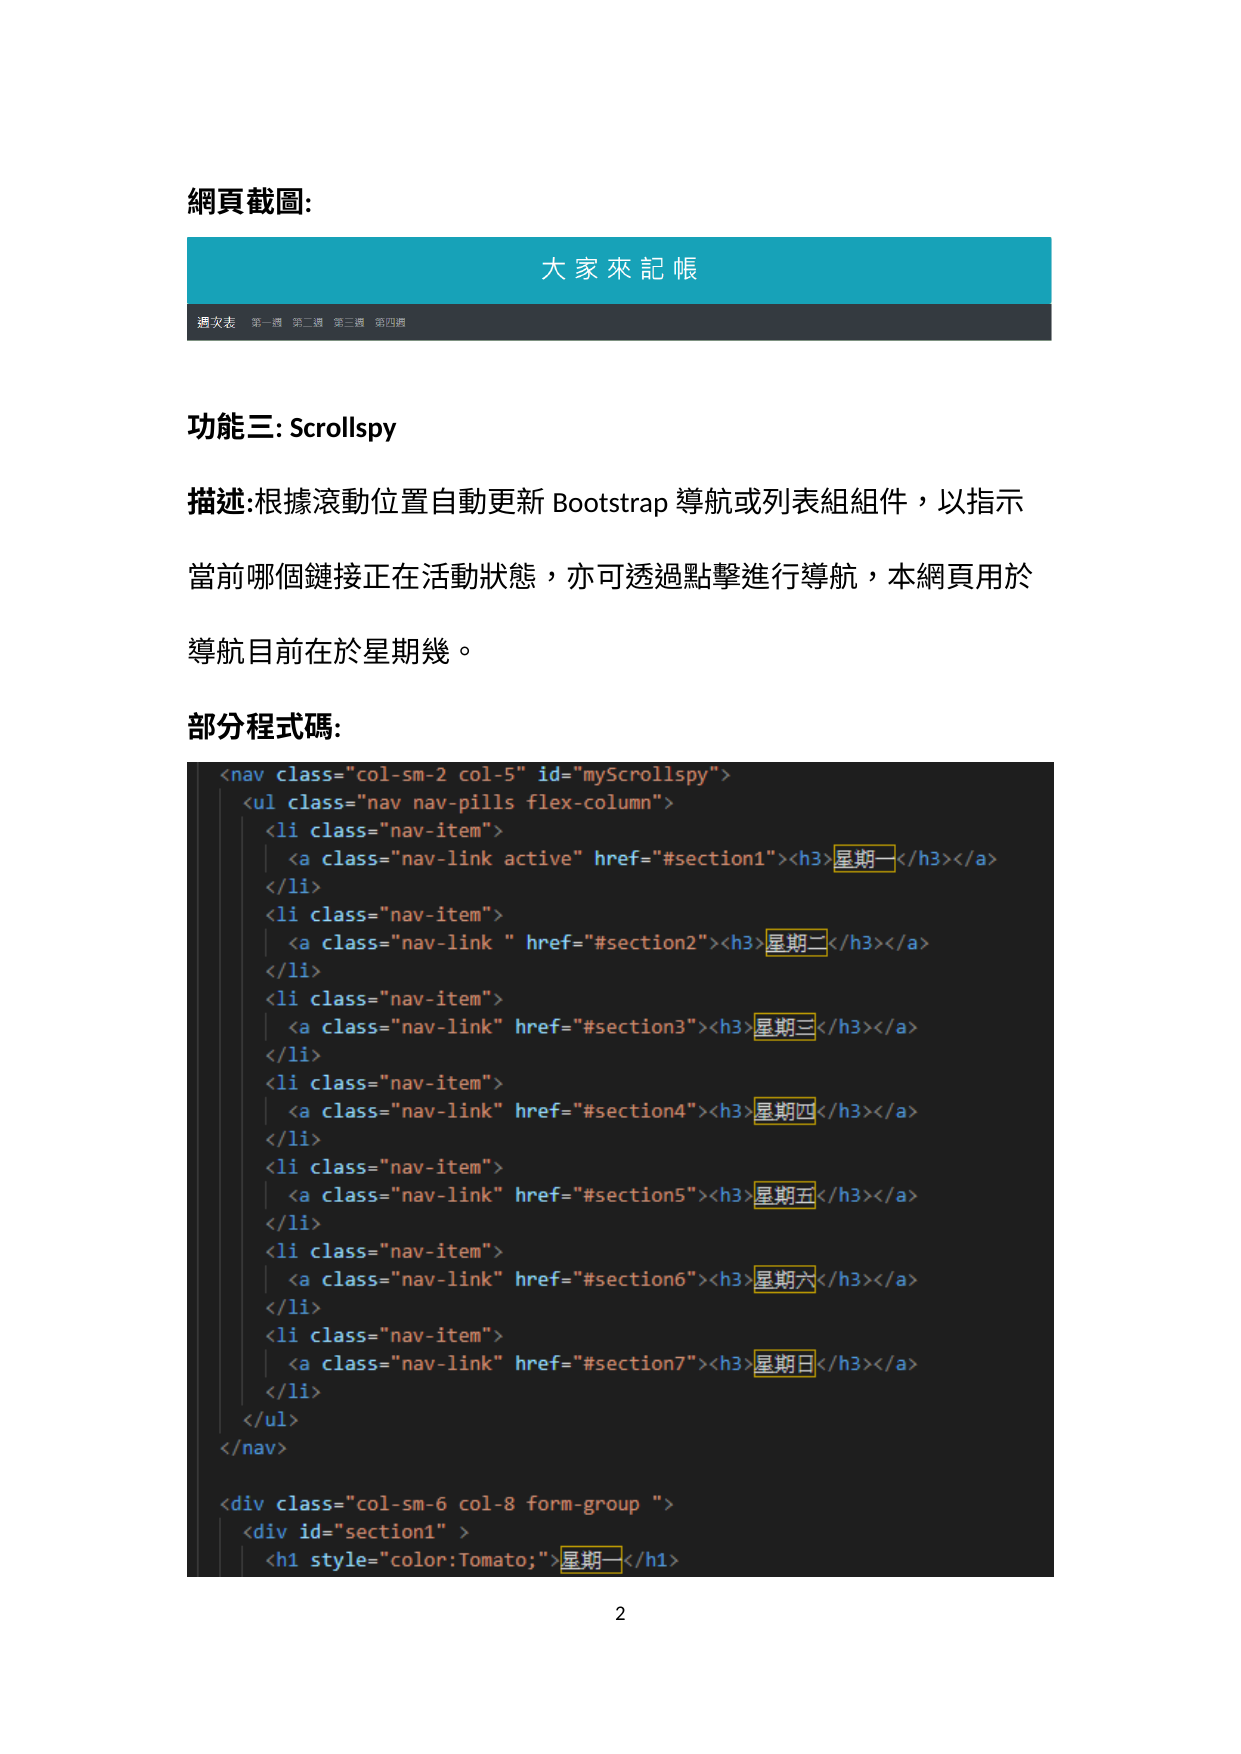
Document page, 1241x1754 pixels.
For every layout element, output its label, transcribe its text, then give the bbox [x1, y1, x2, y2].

text 功能三: Scrollspy [187, 387, 1053, 462]
text 部分程式碼: [187, 687, 1053, 762]
text 網頁截圖: [187, 162, 1053, 237]
text 描述:根據滾動位置自動更新 Bootstrap 導航或列表組組件，以指示當前哪個鏈接正在活動狀態，亦可透過點擊進行導航，本網頁用於導航目前在於星期幾。 [187, 462, 1053, 687]
picture [187, 762, 1054, 1577]
picture [187, 237, 1052, 341]
